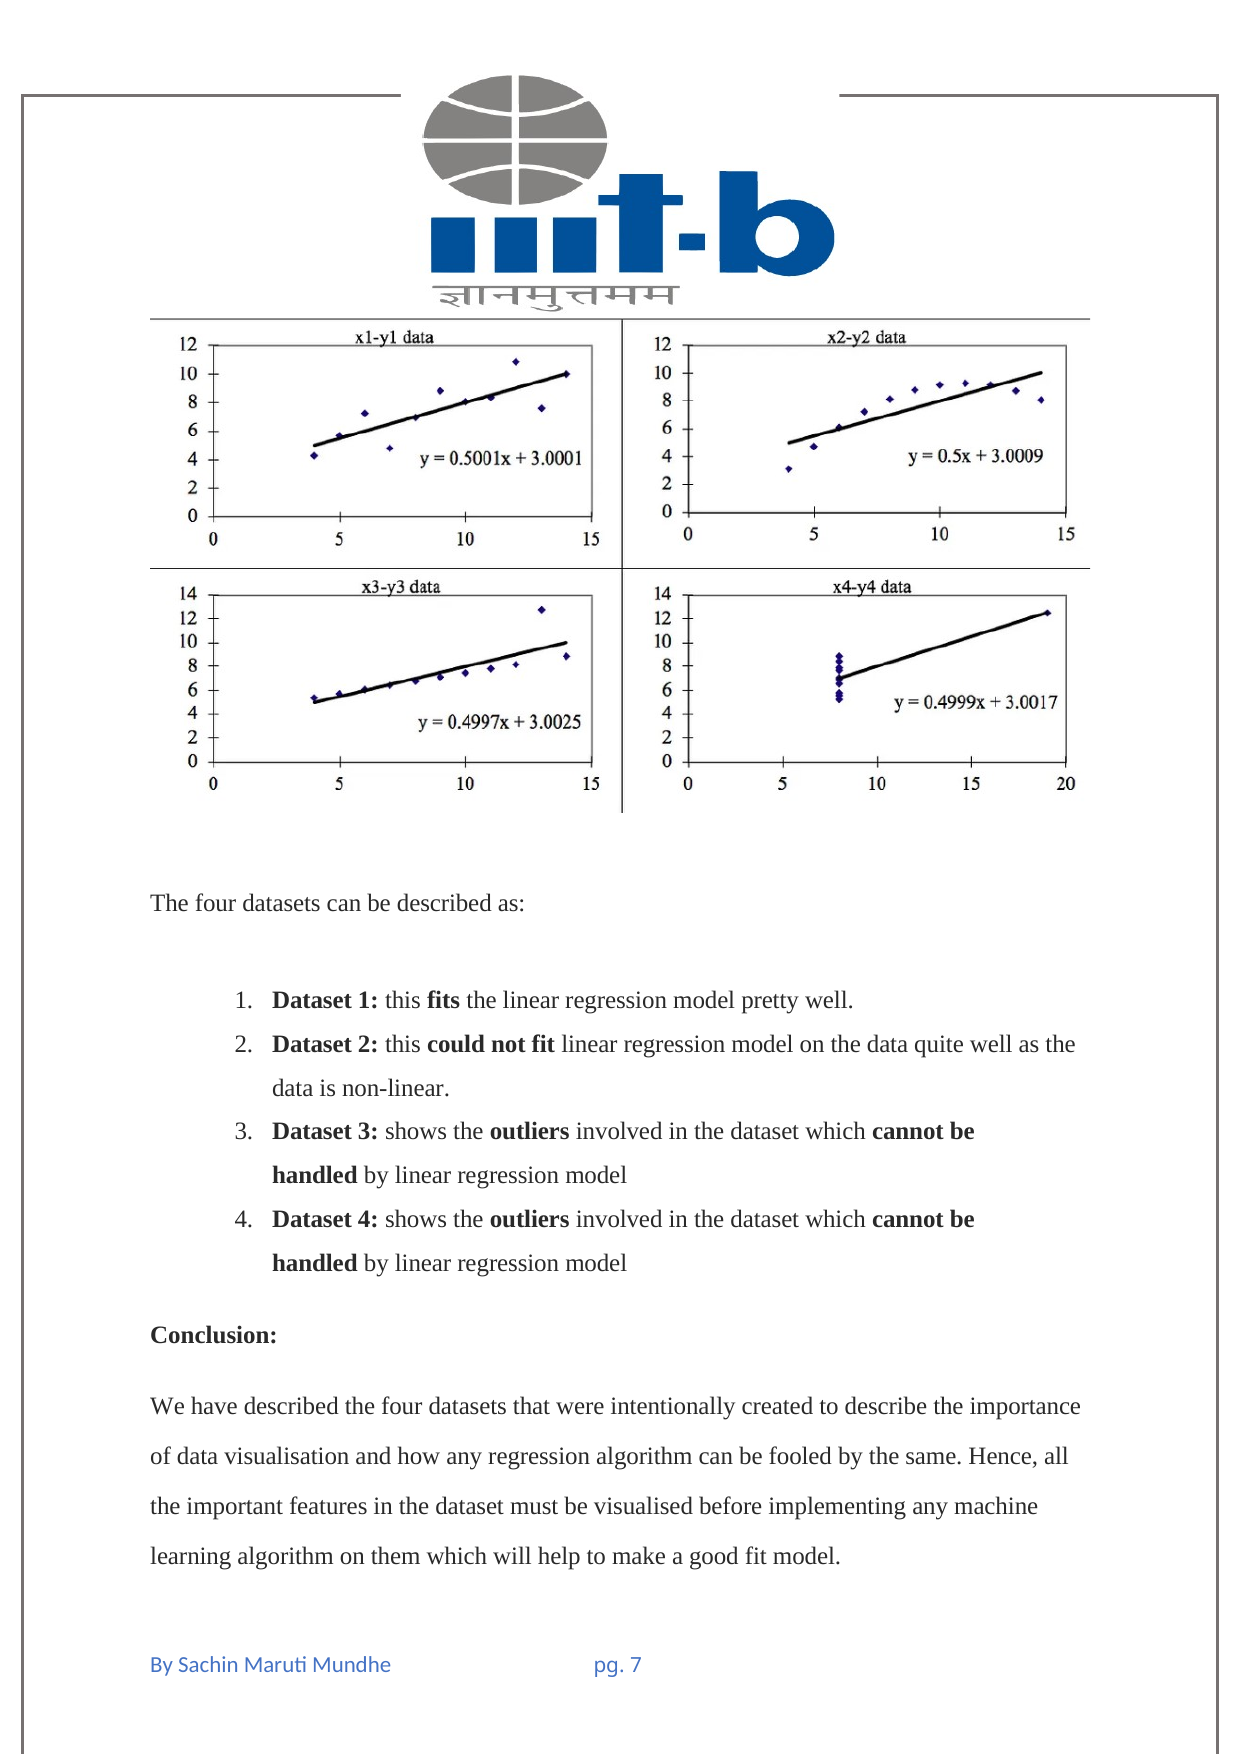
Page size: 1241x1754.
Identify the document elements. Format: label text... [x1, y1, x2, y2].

list Dataset 3: shows the outliers involved in the dataset which cannot be handled by linear regression model [234, 1101, 1090, 1189]
list Dataset 1: this fits the linear regression model pretty well. [234, 970, 1090, 1014]
text We have described the four datasets that were intentionally created to describe the importance of data visualisation and how any regression algorithm can be fooled by the same. Hence, all the important features in the dataset must be visualised before implementing any machine learning algorithm on them which will help to make a good fit model. [150, 1370, 1090, 1570]
text Conclusion: [150, 1305, 1090, 1349]
picture [150, 75, 1091, 813]
list Dataset 2: this could not fit linear regression model on the data quite well as the data is non-linear. [234, 1014, 1090, 1101]
text The four datasets can be described as: [150, 867, 1090, 917]
list Dataset 4: shows the outliers involved in the dataset which cannot be handled by linear regression model [234, 1189, 1090, 1276]
